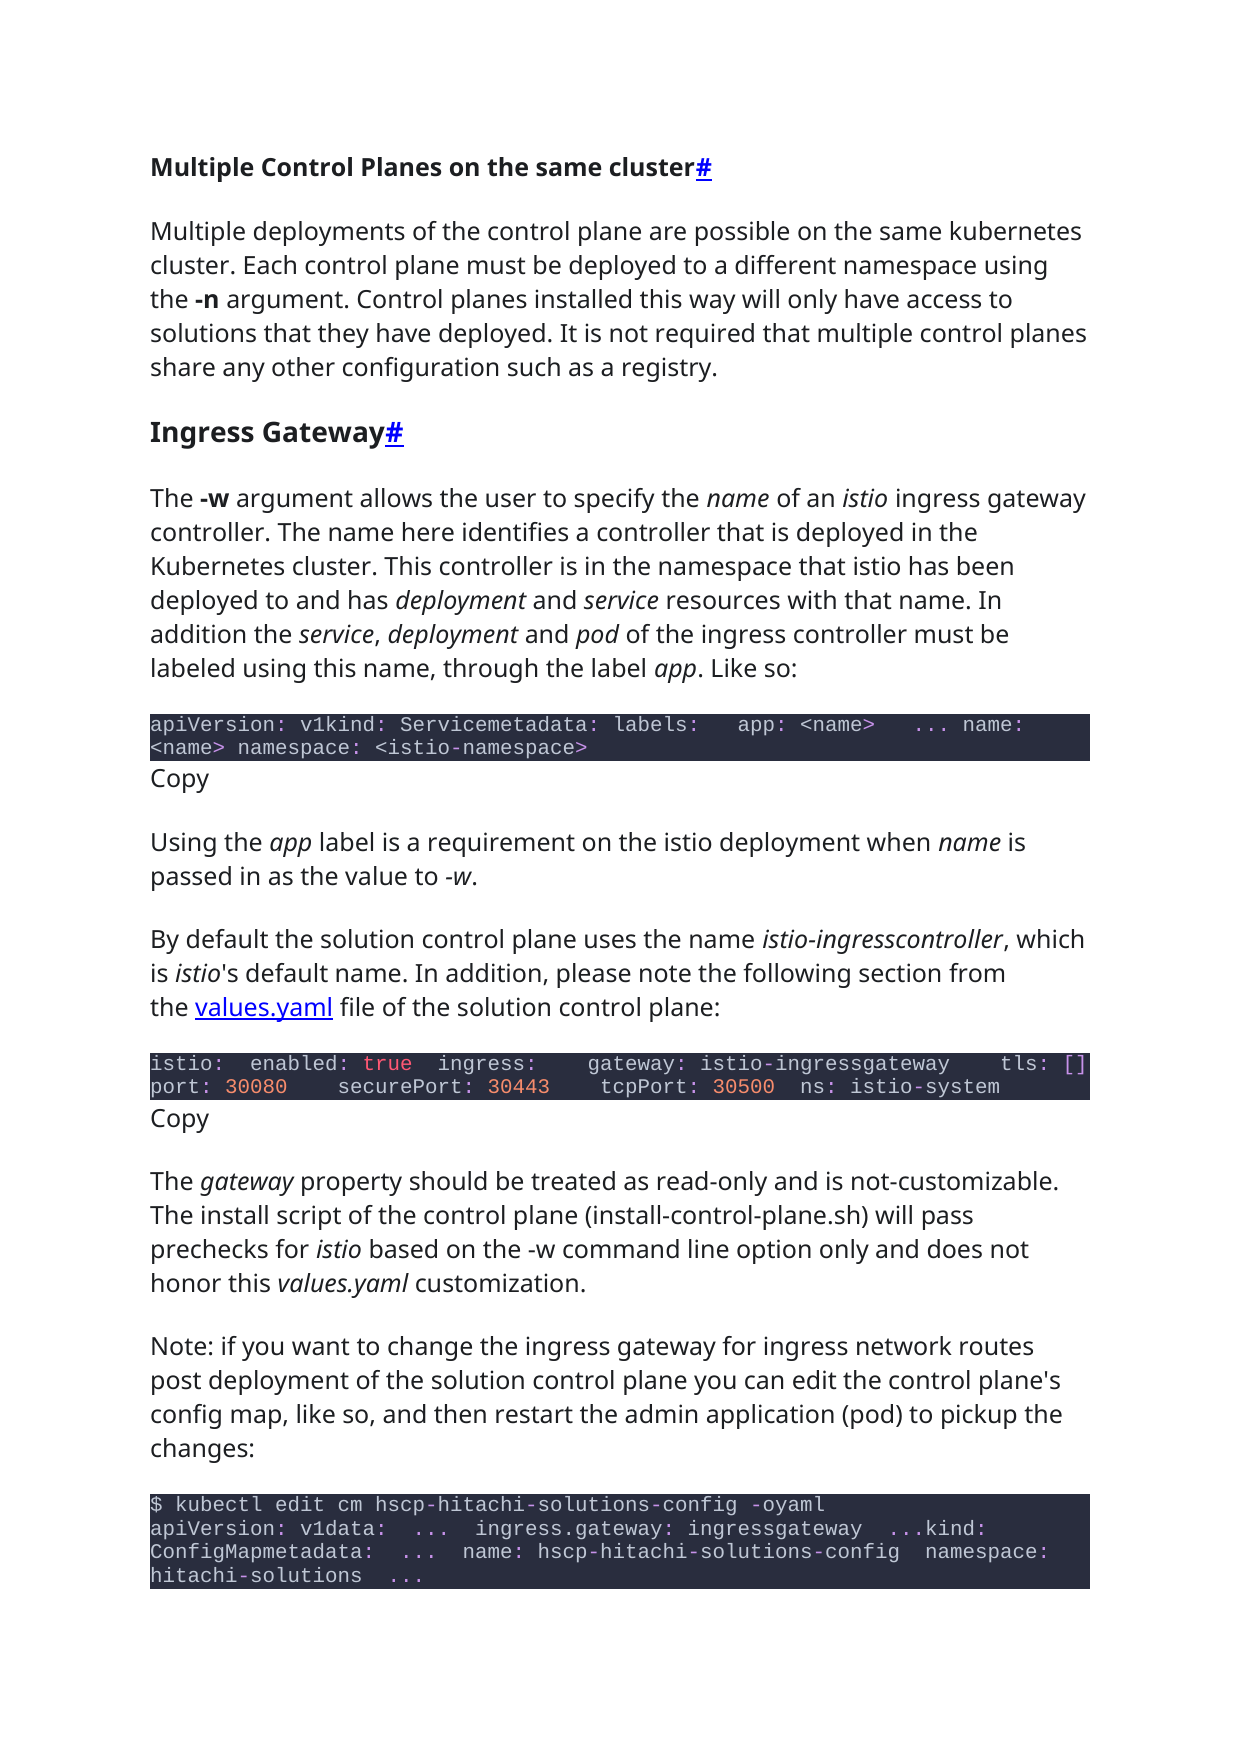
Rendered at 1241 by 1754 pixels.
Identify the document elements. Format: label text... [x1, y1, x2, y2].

text Multiple Control Planes on the same cluster# [150, 150, 1090, 184]
text By default the solution control plane uses the name istio-ingresscontroller, which is istio's default name. In addition, please note the following section from the values.yaml file of the solution control plane: [150, 922, 1090, 1024]
text apiVersion: v1data: ... ingress.gateway: ingressgateway ...kind: ConfigMapmetadata: ... name: hscp-hitachi-solutions-config namespace: hitachi-solutions ... [150, 1518, 1090, 1589]
text apiVersion: v1kind: Servicemetadata: labels: app: <name> ... name: <name> namespace: <istio-namespace> [150, 714, 1090, 761]
text Multiple deployments of the control plane are possible on the same kubernetes cluster. Each control plane must be deployed to a different namespace using the -n argument. Control planes installed this way will only have access to solutions that they have deployed. It is not required that multiple control planes share any other configuration such as a registry. [150, 213, 1090, 383]
text The gateway property should be treated as read-only and is not-customizable. The install script of the control plane (install-control-plane.sh) will pass prechecks for istio based on the -w command line option only and does not honor this values.yaml customization. [150, 1163, 1090, 1300]
text Using the app label is a requirement on the istio deployment when name is passed in as the value to -w. [150, 824, 1090, 892]
text The -w argument allows the user to specify the name of an istio ingress gateway controller. The name here identifies a controller that is deployed in the Kubernetes cluster. This controller is in the namespace that istio has been deployed to and has deployment and service resources with that name. In addition the service, deployment and pod of the ingress controller must be labeled using this name, through the label app. Like so: [150, 480, 1090, 684]
text Note: if you want to change the ingress gateway for ingress network routes post deployment of the solution control plane you can edit the control plane's config map, like so, and then restart the admin application (pod) to pickup the changes: [150, 1329, 1090, 1465]
text Ingress Gateway# [150, 413, 1090, 451]
text Copy [150, 1100, 1090, 1134]
text Copy [150, 761, 1090, 795]
text $ kubectl edit cm hscp-hitachi-solutions-config -oyaml [150, 1494, 1090, 1518]
text istio: enabled: true ingress: gateway: istio-ingressgateway tls: [] port: 30080 securePort: 30443 tcpPort: 30500 ns: istio-system [150, 1053, 1090, 1100]
